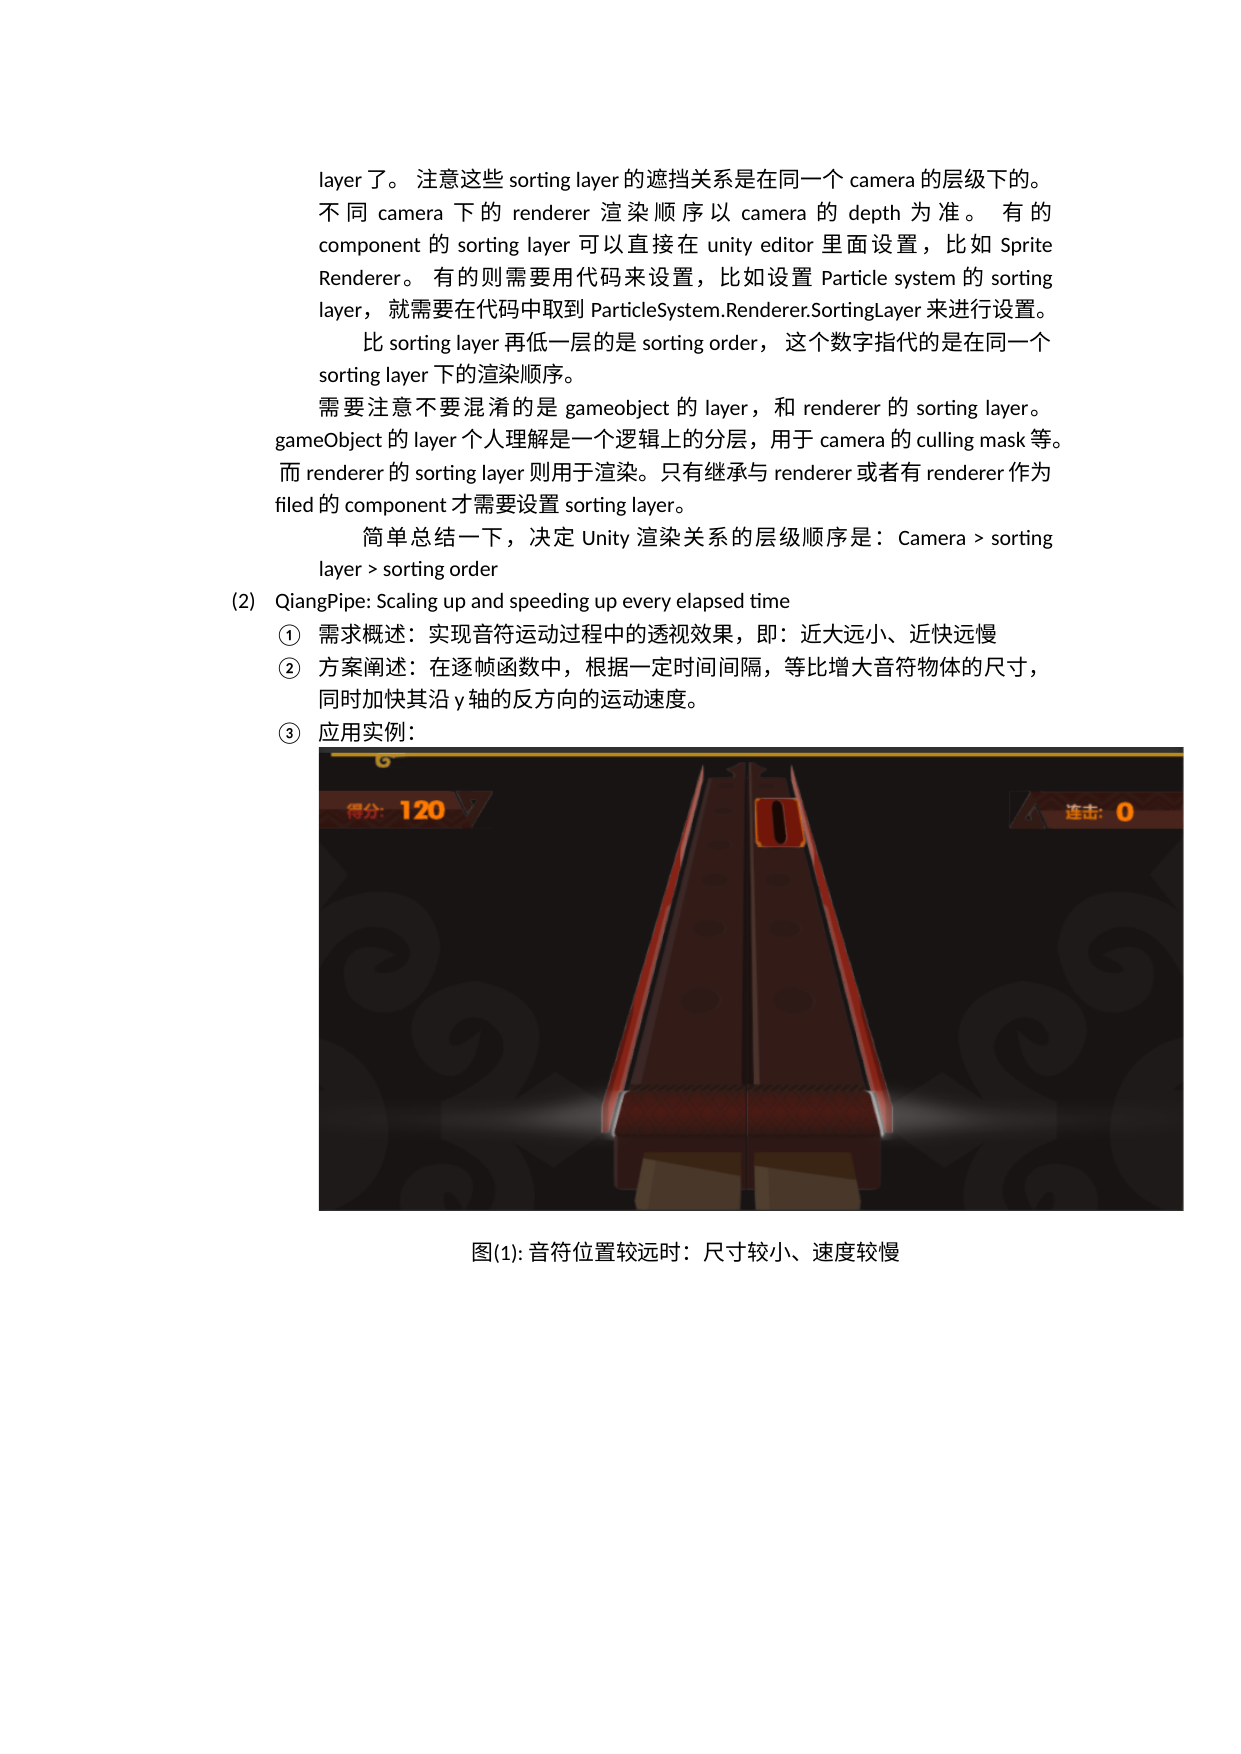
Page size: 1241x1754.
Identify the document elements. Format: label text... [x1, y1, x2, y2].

list 方案阐述：在逐帧函数中，根据一定时间间隔，等比增大音符物体的尺寸，同时加快其沿y轴的反方向的运动速度。 [275, 649, 1053, 714]
list QiangPipe: Scaling up and speeding up every elapsed time [231, 584, 1053, 617]
picture [318, 747, 1184, 1211]
list 需求概述：实现音符运动过程中的透视效果，即：近大远小、近快远慢 [275, 617, 1053, 649]
list 图(1): 音符位置较远时：尺寸较小、速度较慢 [275, 1234, 1053, 1267]
list 应用实例： [275, 714, 1053, 747]
list 比sorting layer再低一层的是sorting order， 这个数字指代的是在同一个sorting layer下的渲染顺序。 [319, 324, 1053, 389]
list 简单总结一下，决定Unity渲染关系的层级顺序是：Camera > sorting layer > sorting order [319, 519, 1053, 584]
